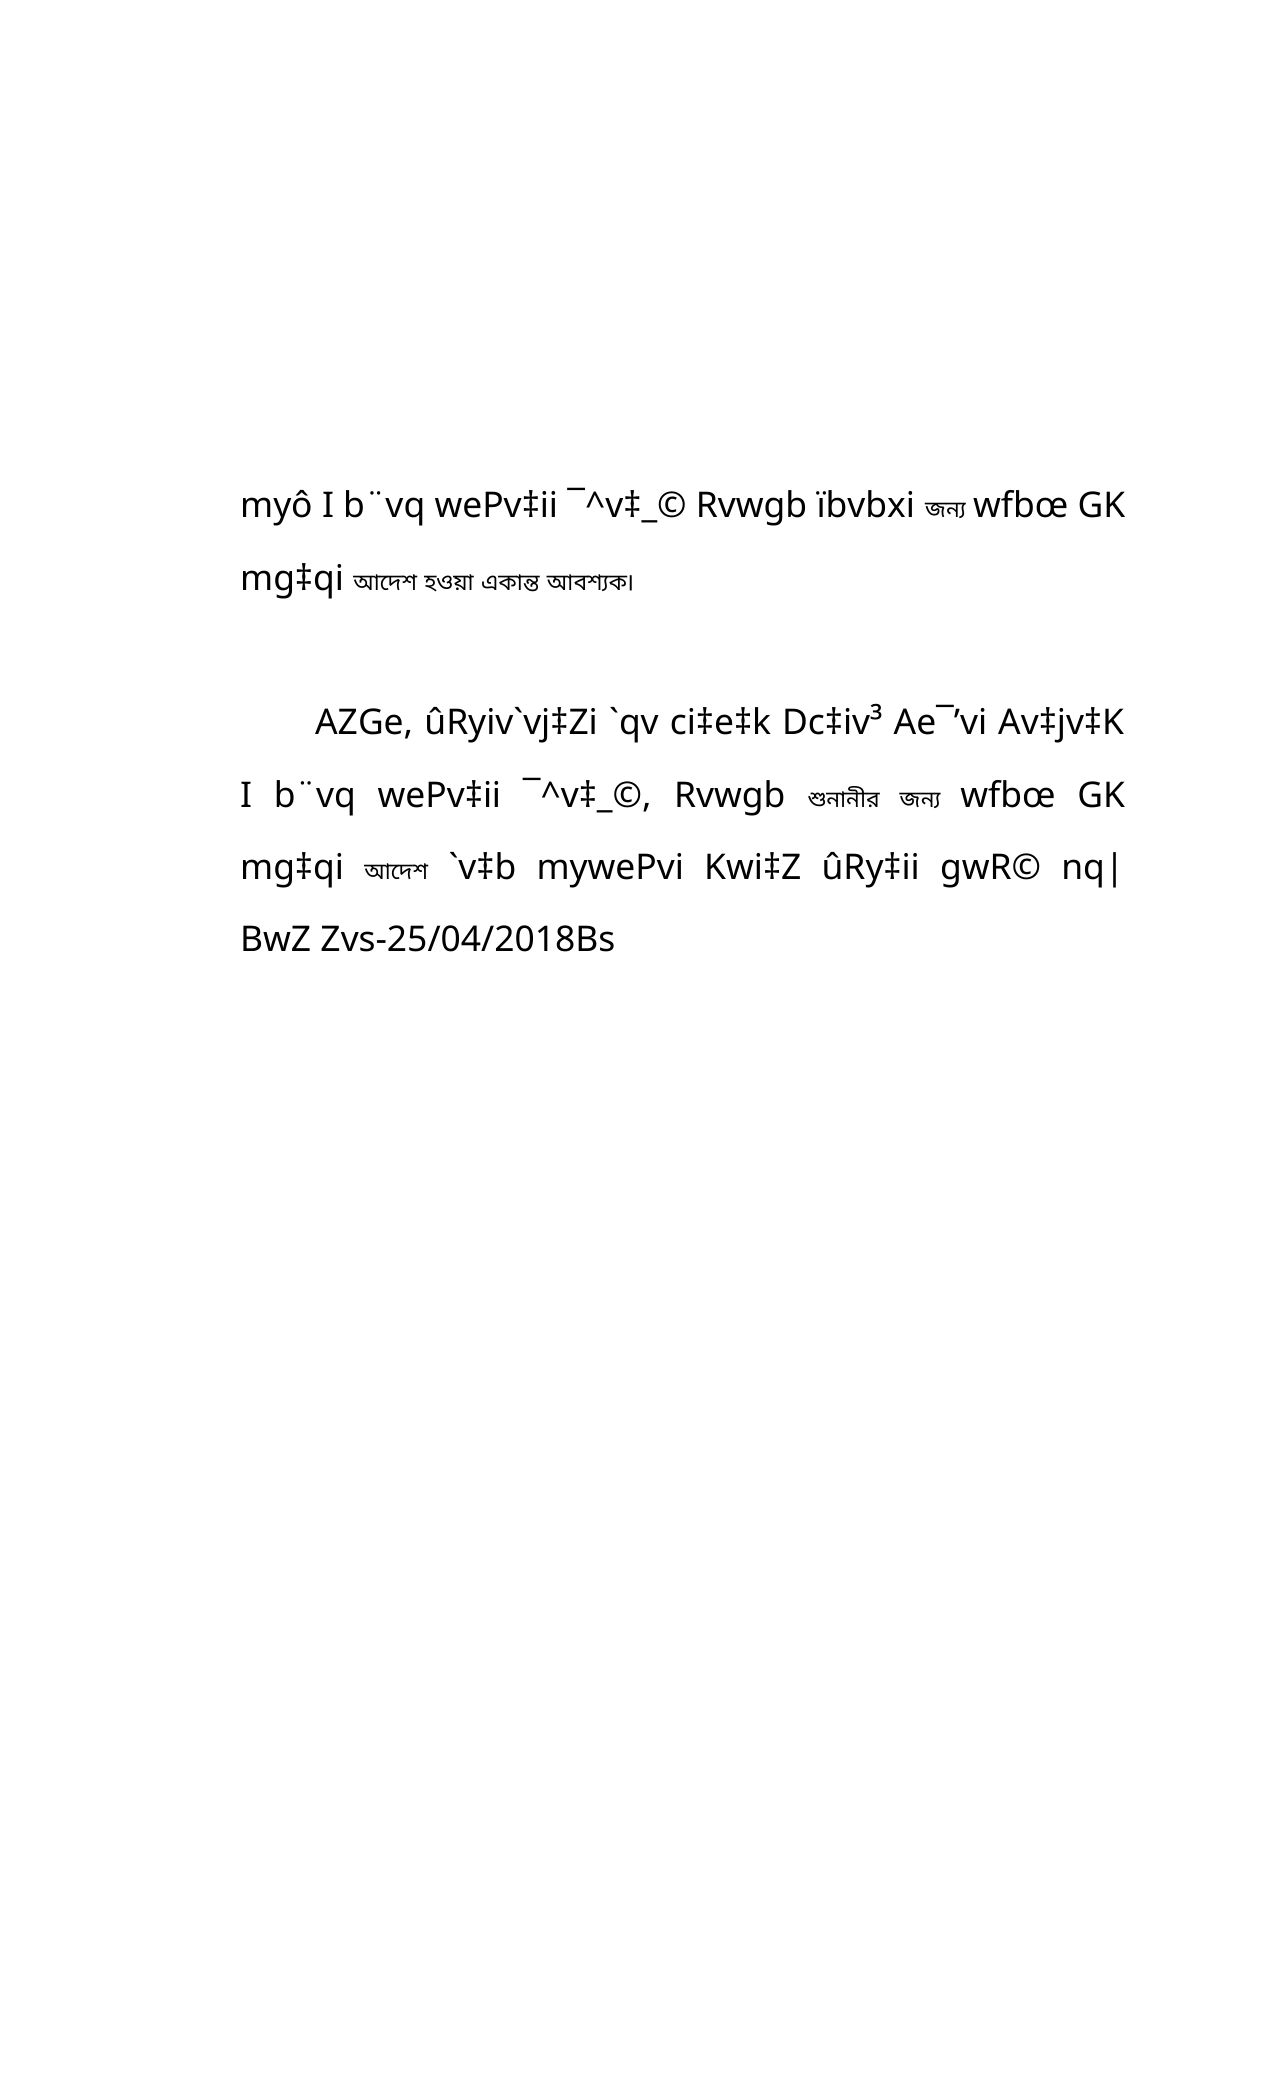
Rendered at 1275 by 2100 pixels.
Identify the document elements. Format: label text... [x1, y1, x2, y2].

text AZGe, ûRyiv`vj‡Zi `qv ci‡e‡k Dc‡iv³ Ae¯’vi Av‡jv‡K I b¨vq wePv‡ii ¯^v‡_©, Rvwgb শুনানীর জন্য wfbœ GK mg‡qi আদেশ `v‡b mywePvi Kwi‡Z ûRy‡ii gwR© nq| BwZ Zvs-25/04/2018Bs [240, 697, 1125, 962]
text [240, 480, 1125, 601]
